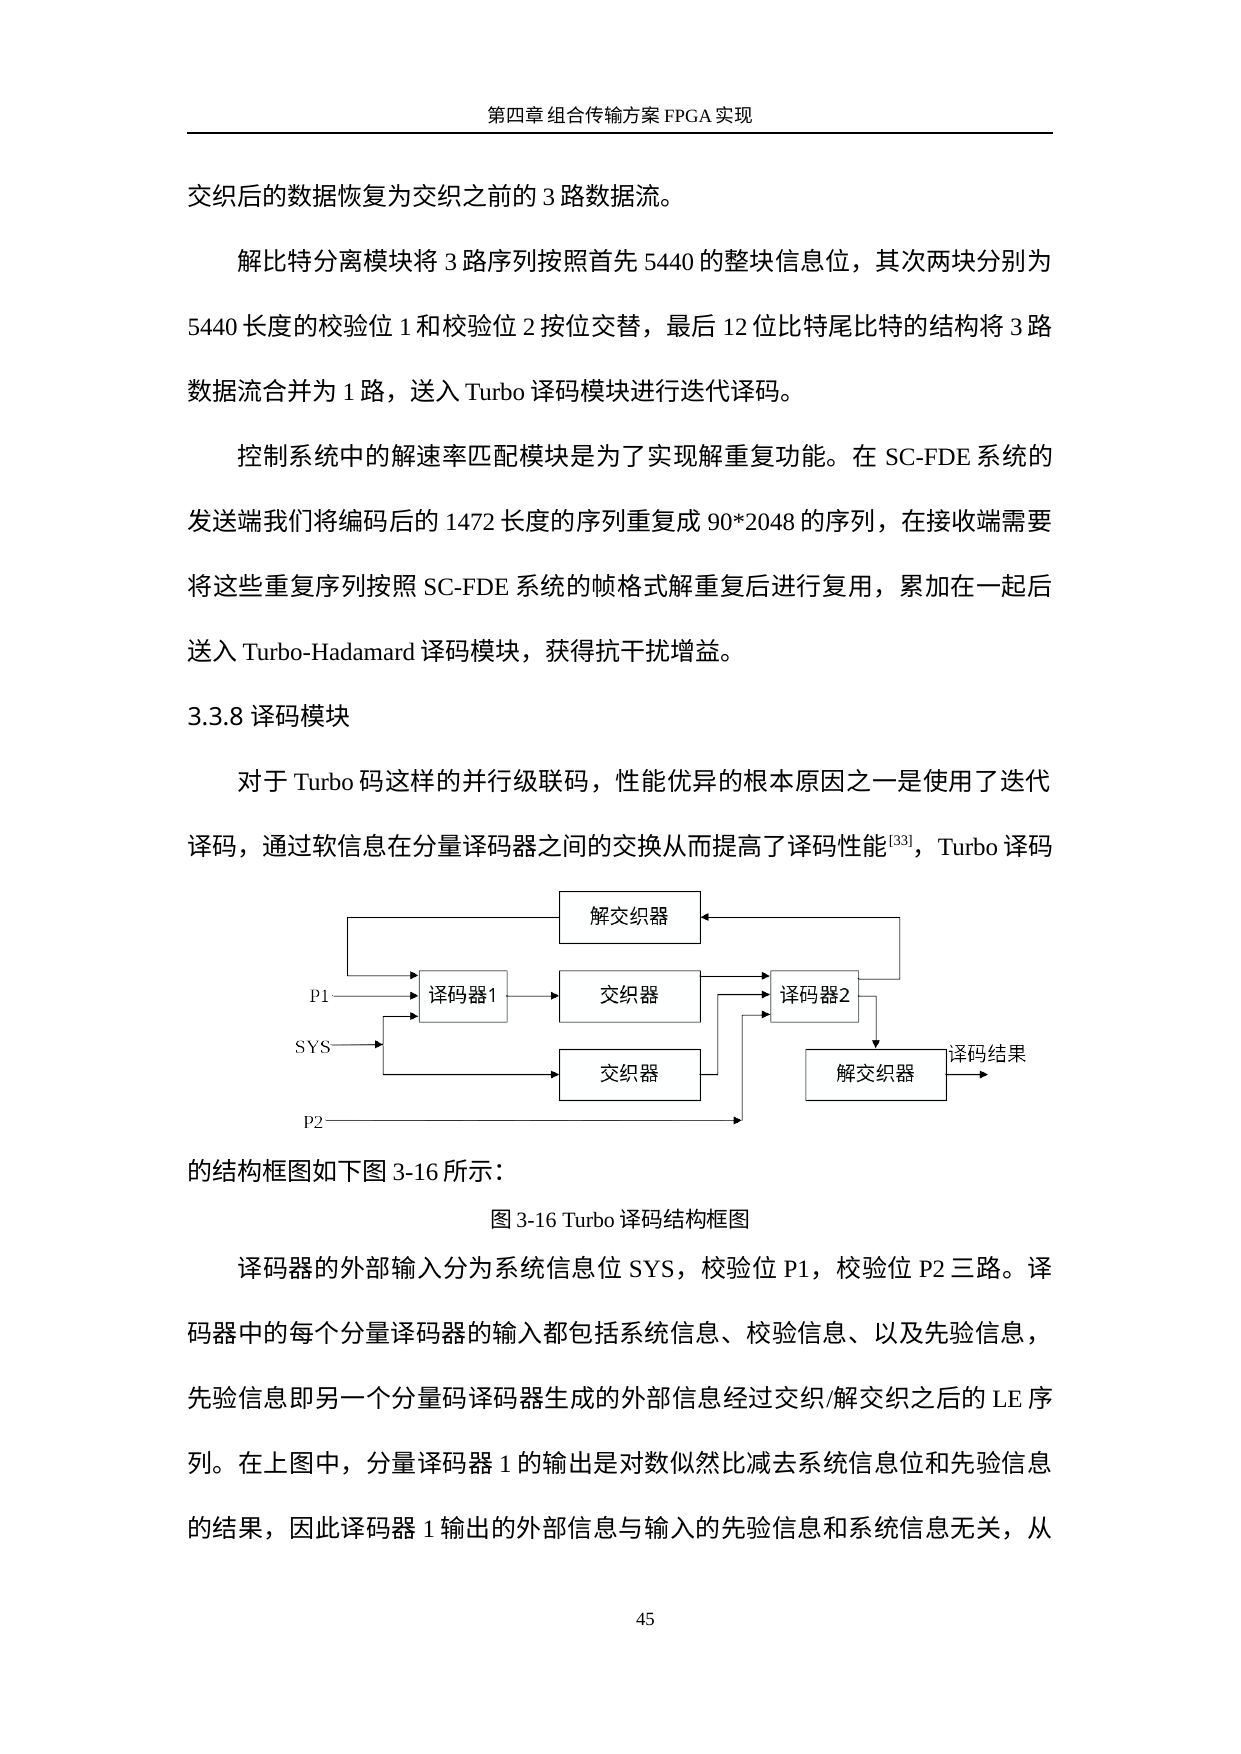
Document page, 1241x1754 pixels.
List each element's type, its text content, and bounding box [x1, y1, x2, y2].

text 控制系统中的解速率匹配模块是为了实现解重复功能。在SC-FDE系统的发送端我们将编码后的1472长度的序列重复成90*2048的序列，在接收端需要将这些重复序列按照SC-FDE系统的帧格式解重复后进行复用，累加在一起后送入Turbo-Hadamard译码模块，获得抗干扰增益。 [187, 422, 1053, 682]
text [187, 1234, 1053, 1559]
subtitle 3.3.8 译码模块 [187, 682, 1053, 747]
text 解比特分离模块将3路序列按照首先5440的整块信息位，其次两块分别为5440长度的校验位1和校验位2按位交替，最后12位比特尾比特的结构将3路数据流合并为1路，送入Turbo译码模块进行迭代译码。 [187, 227, 1053, 422]
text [187, 162, 1053, 227]
text 对于Turbo码这样的并行级联码，性能优异的根本原因之一是使用了迭代译码，通过软信息在分量译码器之间的交换从而提高了译码性能[33]，Turbo译码的结构框图如下图3-16所示： [187, 747, 1053, 1202]
text 图3-16 Turbo译码结构框图 [187, 1202, 1053, 1234]
